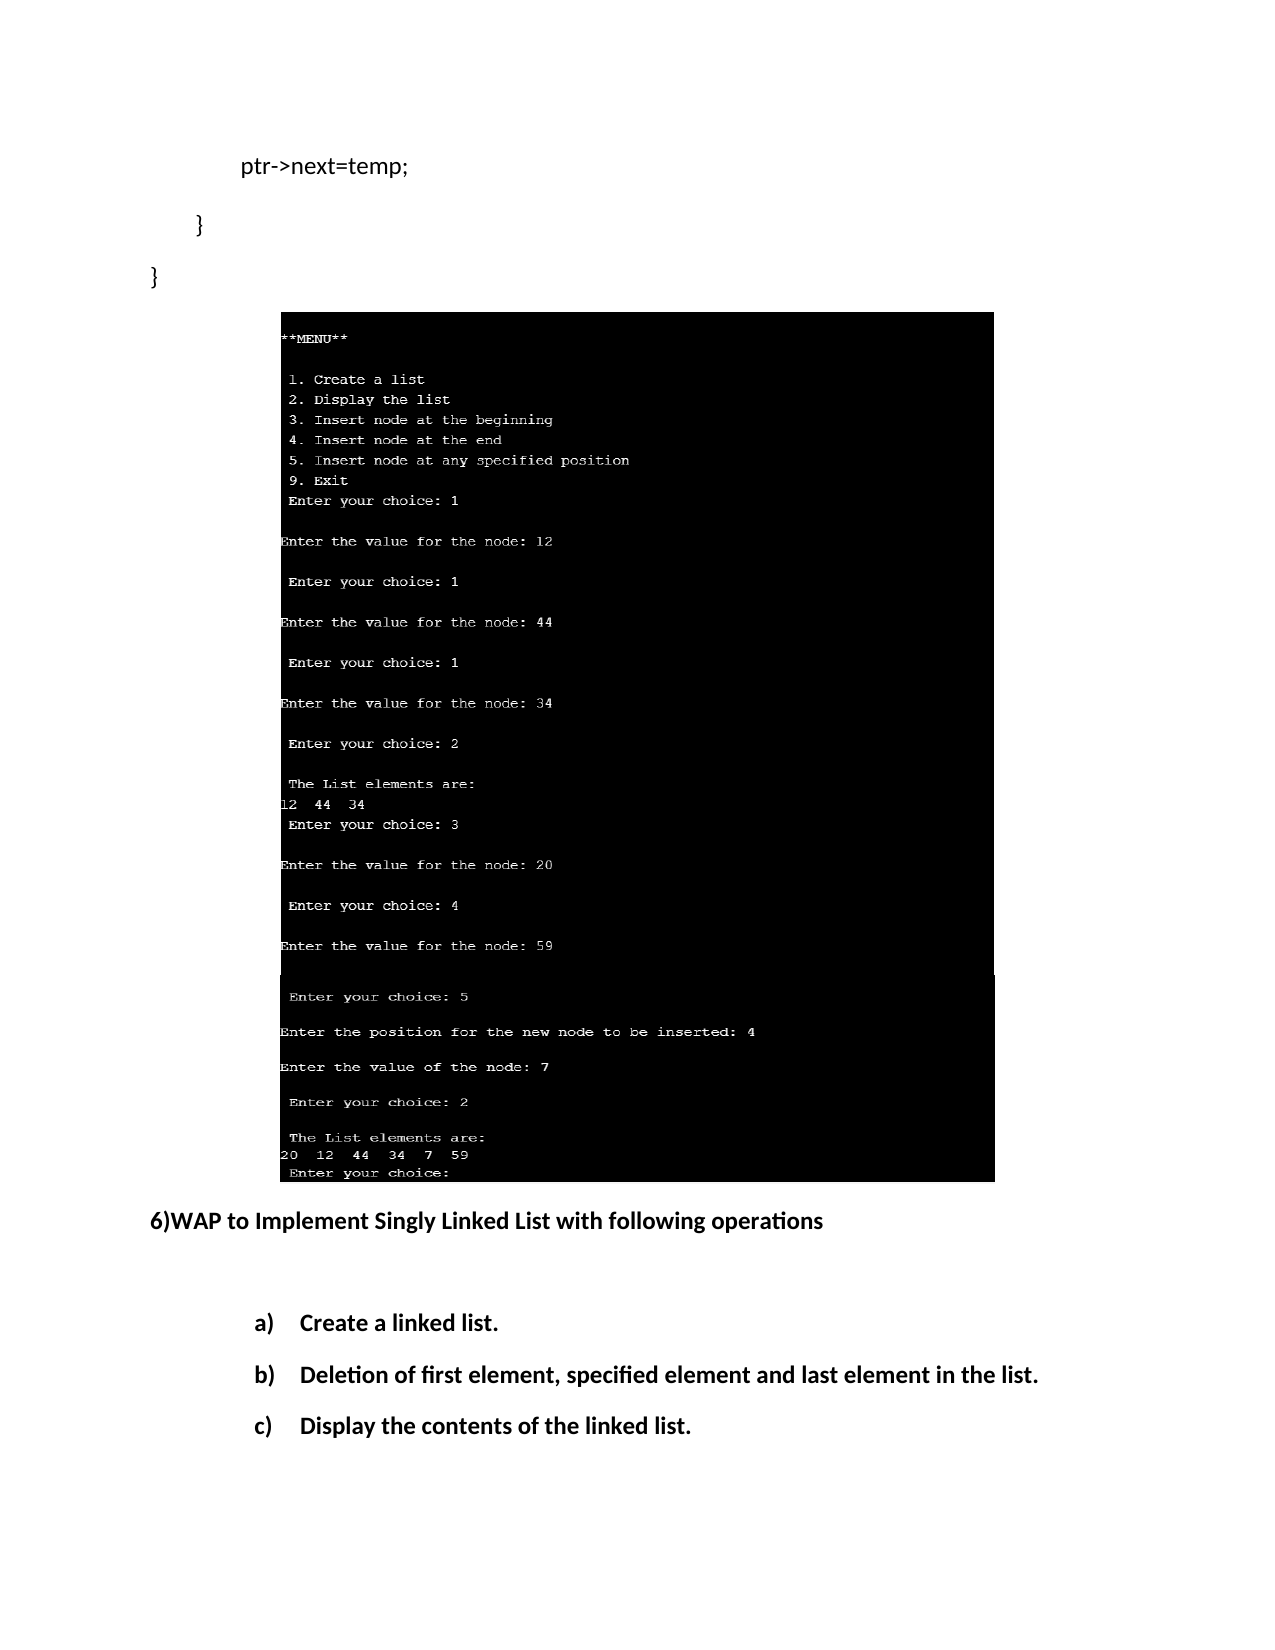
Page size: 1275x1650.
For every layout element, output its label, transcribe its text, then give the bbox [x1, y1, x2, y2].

text } [150, 210, 1125, 240]
picture [280, 312, 995, 1184]
text b) Deletion of first element, specified element and last element in the list. [254, 1359, 1125, 1389]
text a) Create a linked list. [254, 1307, 1125, 1338]
text 6)WAP to Implement Singly Linked List with following operations [150, 1205, 1125, 1235]
text ptr->next=temp; [150, 150, 1125, 181]
text } [150, 261, 1125, 292]
text c) Display the contents of the linked list. [254, 1410, 1125, 1441]
